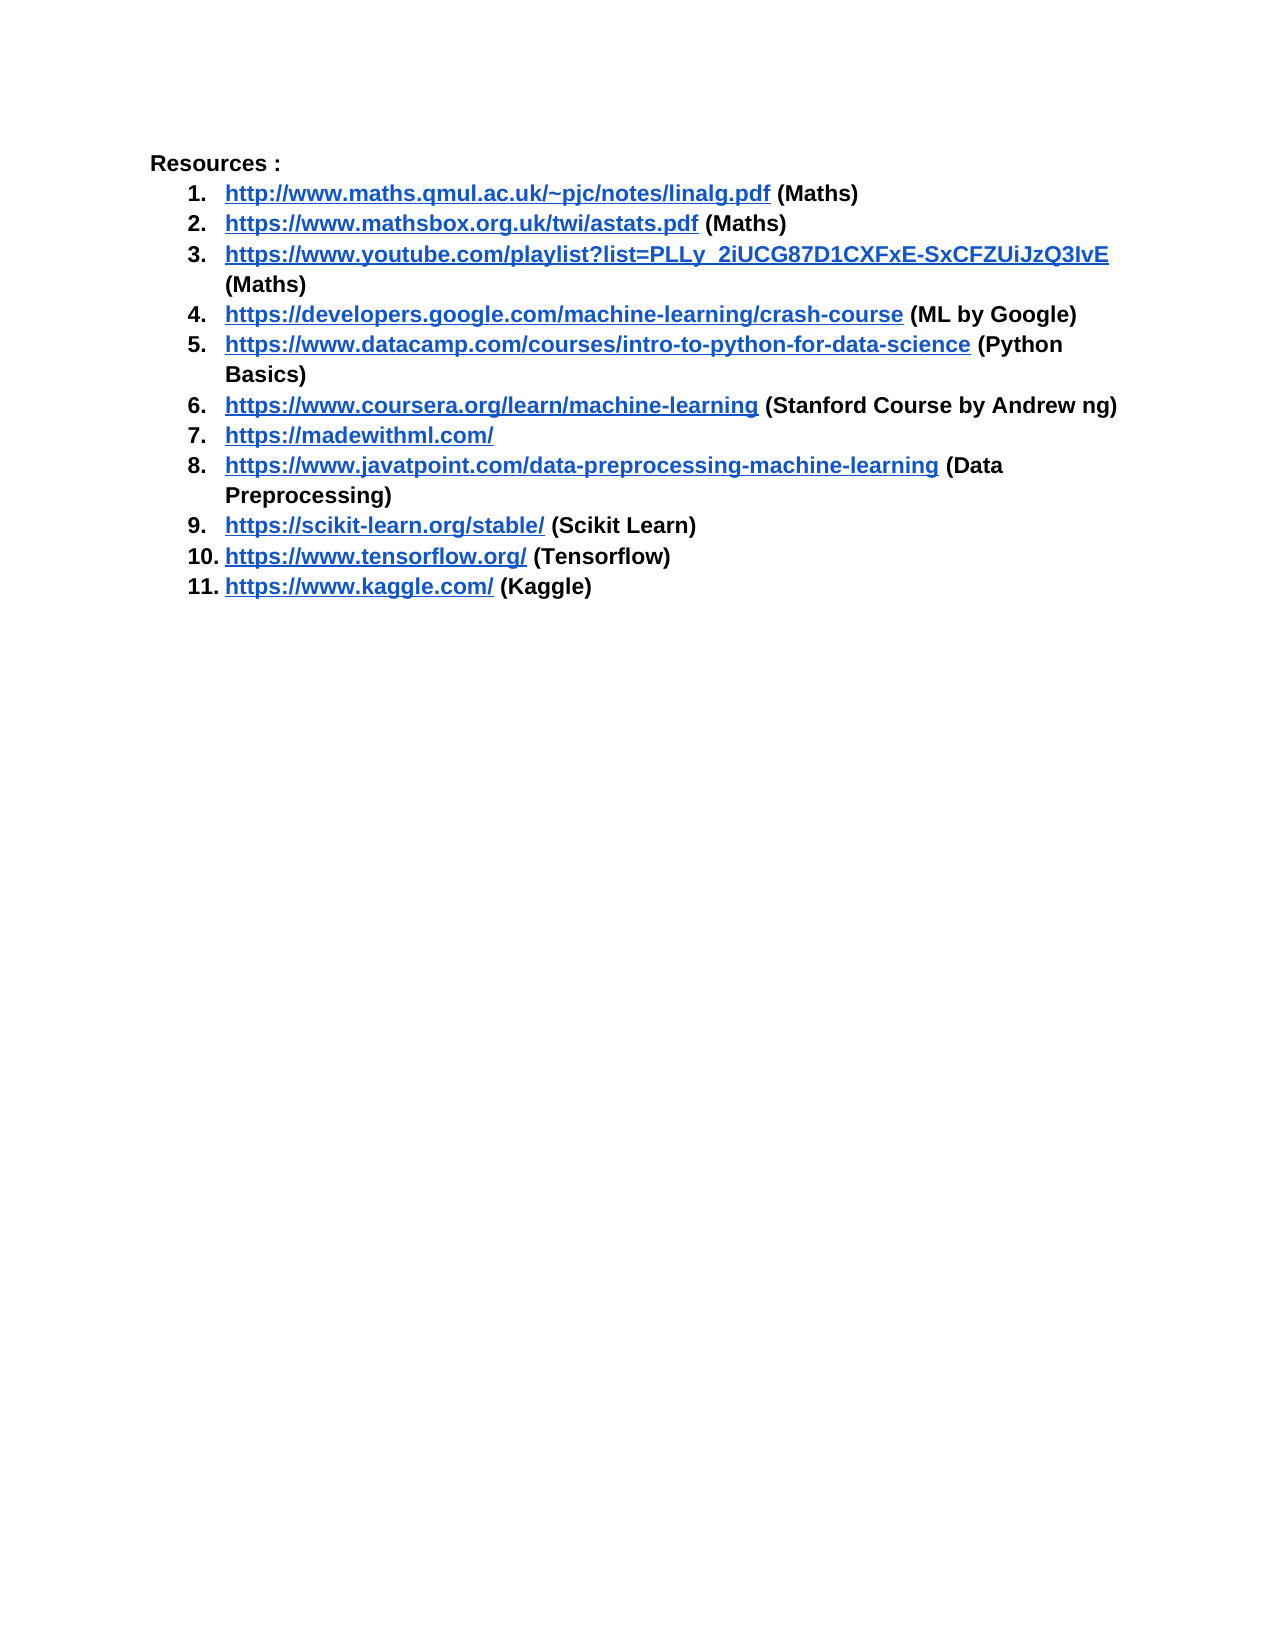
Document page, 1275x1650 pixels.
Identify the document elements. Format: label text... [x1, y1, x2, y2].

list https://www.javatpoint.com/data-preprocessing-machine-learning (Data Preprocessing) [187, 452, 1125, 509]
list https://www.coursera.org/learn/machine-learning (Stanford Course by Andrew ng) [187, 392, 1125, 418]
list https://www.kaggle.com/ (Kaggle) [187, 573, 1125, 599]
list https://developers.google.com/machine-learning/crash-course (ML by Google) [187, 301, 1125, 327]
list https://www.datacamp.com/courses/intro-to-python-for-data-science (Python Basics) [187, 331, 1125, 388]
list https://scikit-learn.org/stable/ (Scikit Learn) [187, 512, 1125, 539]
list https://madewithml.com/ [187, 422, 1125, 448]
list http://www.maths.qmul.ac.uk/~pjc/notes/linalg.pdf (Maths) [187, 180, 1125, 207]
list https://www.youtube.com/playlist?list=PLLy_2iUCG87D1CXFxE-SxCFZUiJzQ3IvE (Maths) [187, 241, 1125, 297]
text Resources : [150, 150, 1125, 176]
list https://www.tensorflow.org/ (Tensorflow) [187, 543, 1125, 569]
list https://www.mathsbox.org.uk/twi/astats.pdf (Maths) [187, 210, 1125, 237]
